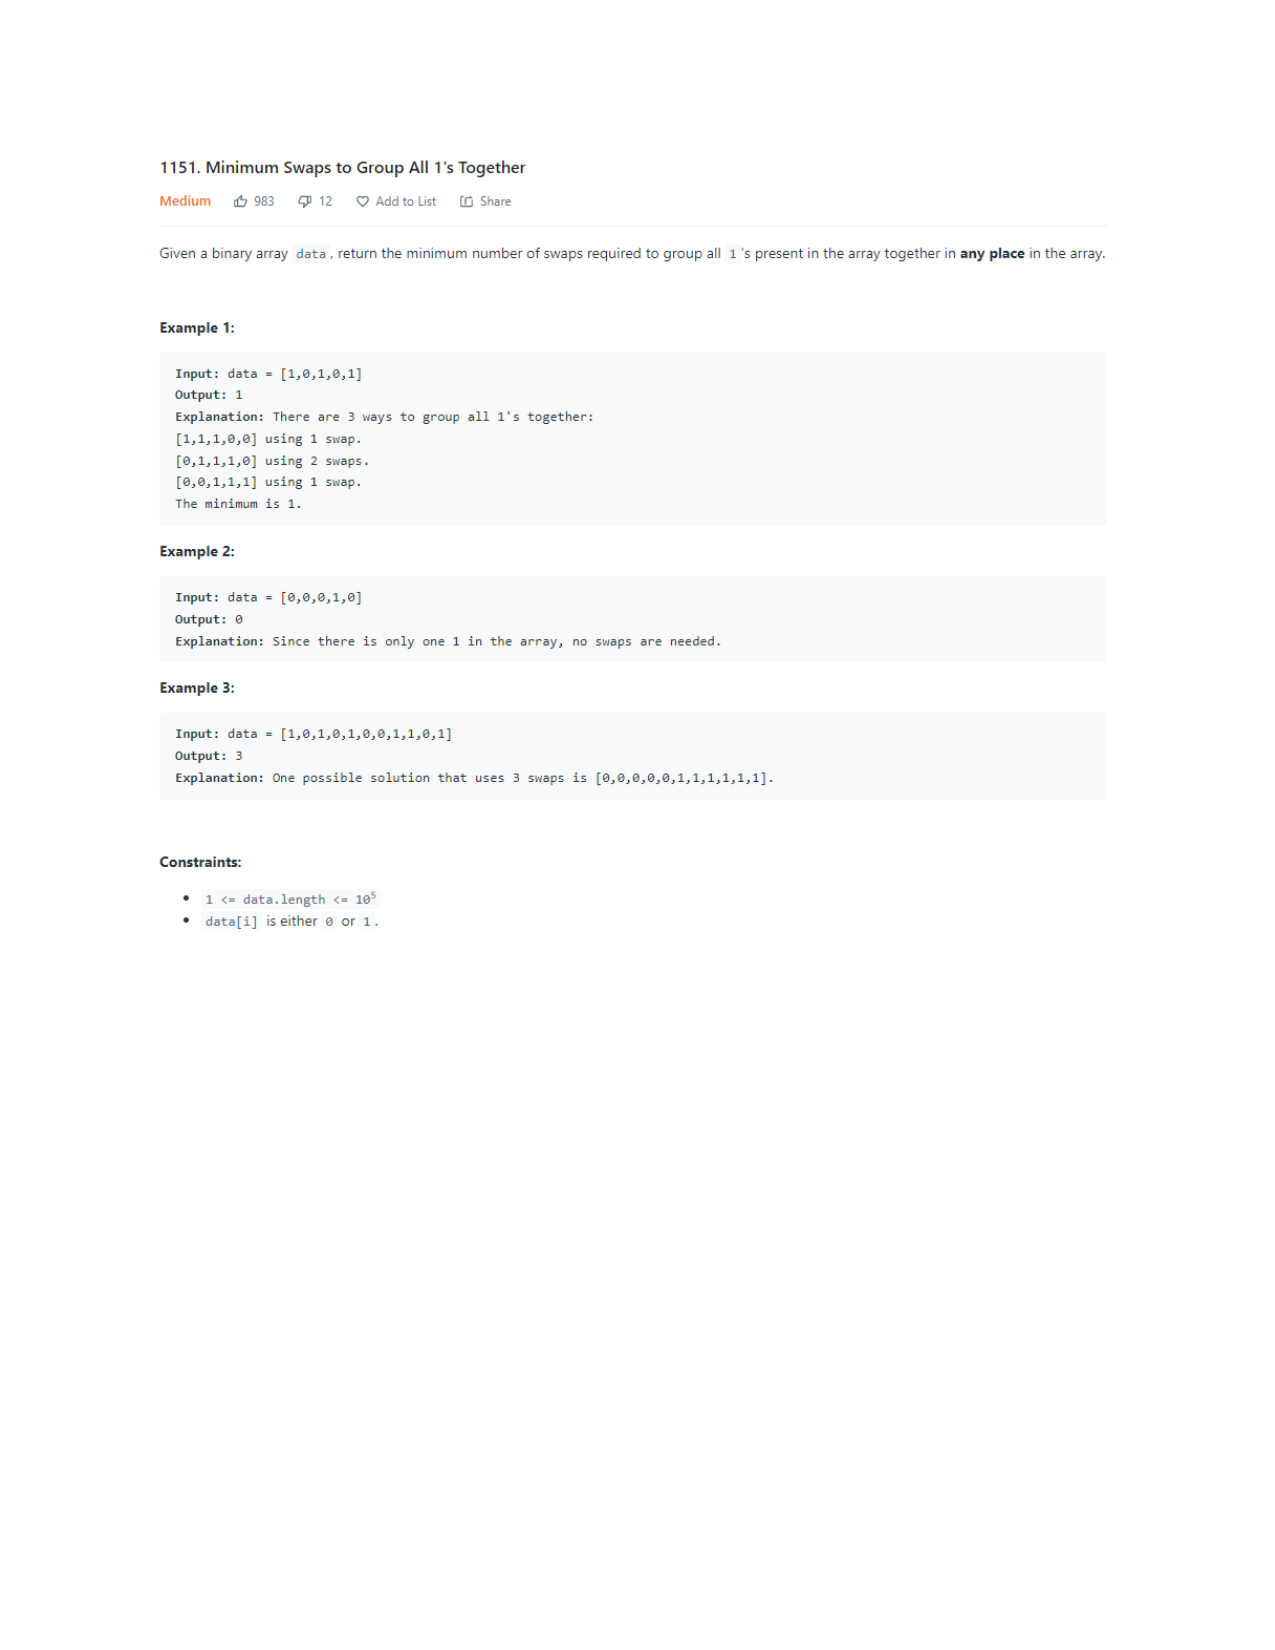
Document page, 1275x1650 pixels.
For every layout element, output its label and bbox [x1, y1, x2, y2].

picture [150, 150, 1125, 951]
